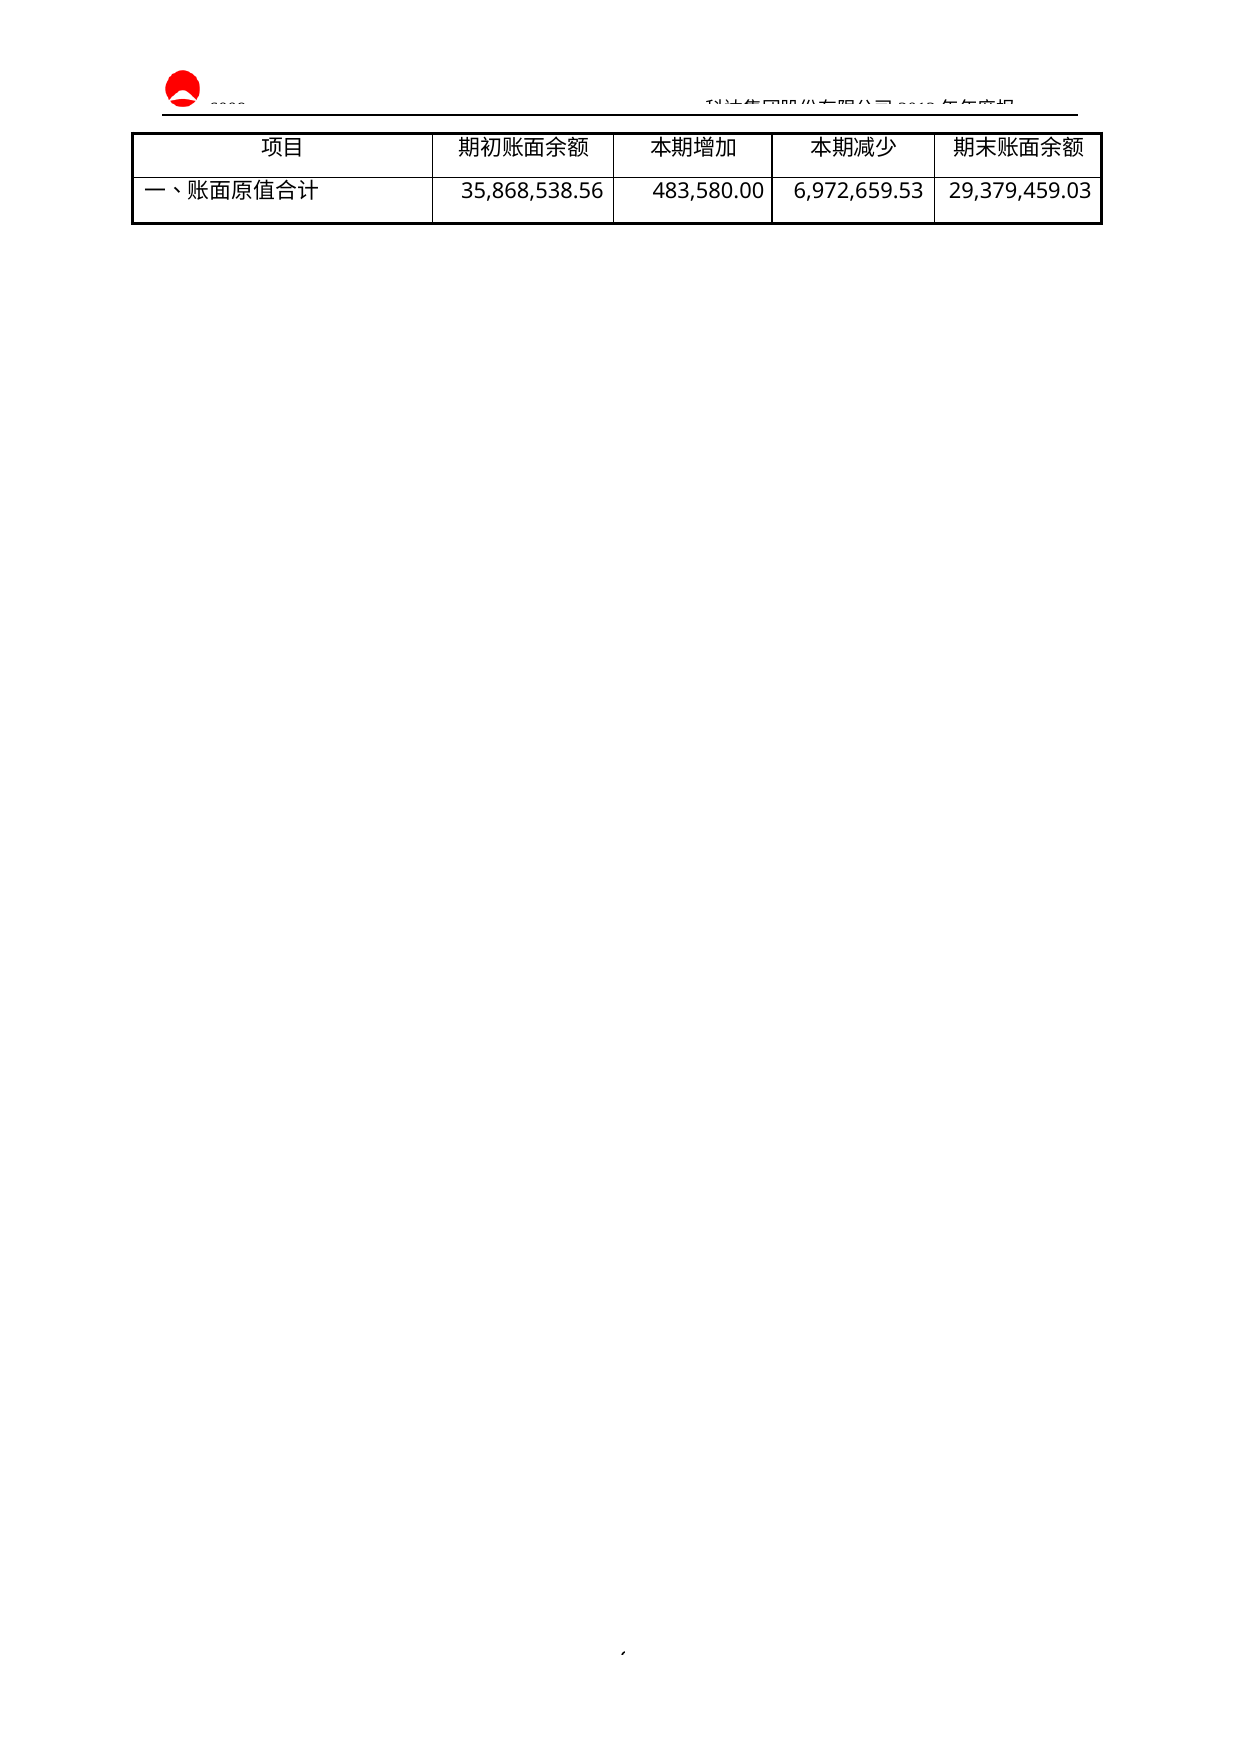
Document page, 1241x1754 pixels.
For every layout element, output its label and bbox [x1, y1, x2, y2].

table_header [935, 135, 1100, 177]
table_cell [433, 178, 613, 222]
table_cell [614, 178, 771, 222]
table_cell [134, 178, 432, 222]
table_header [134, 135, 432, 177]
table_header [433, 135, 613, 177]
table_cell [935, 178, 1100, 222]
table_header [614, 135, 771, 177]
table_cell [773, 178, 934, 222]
picture [165, 70, 200, 107]
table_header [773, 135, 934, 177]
